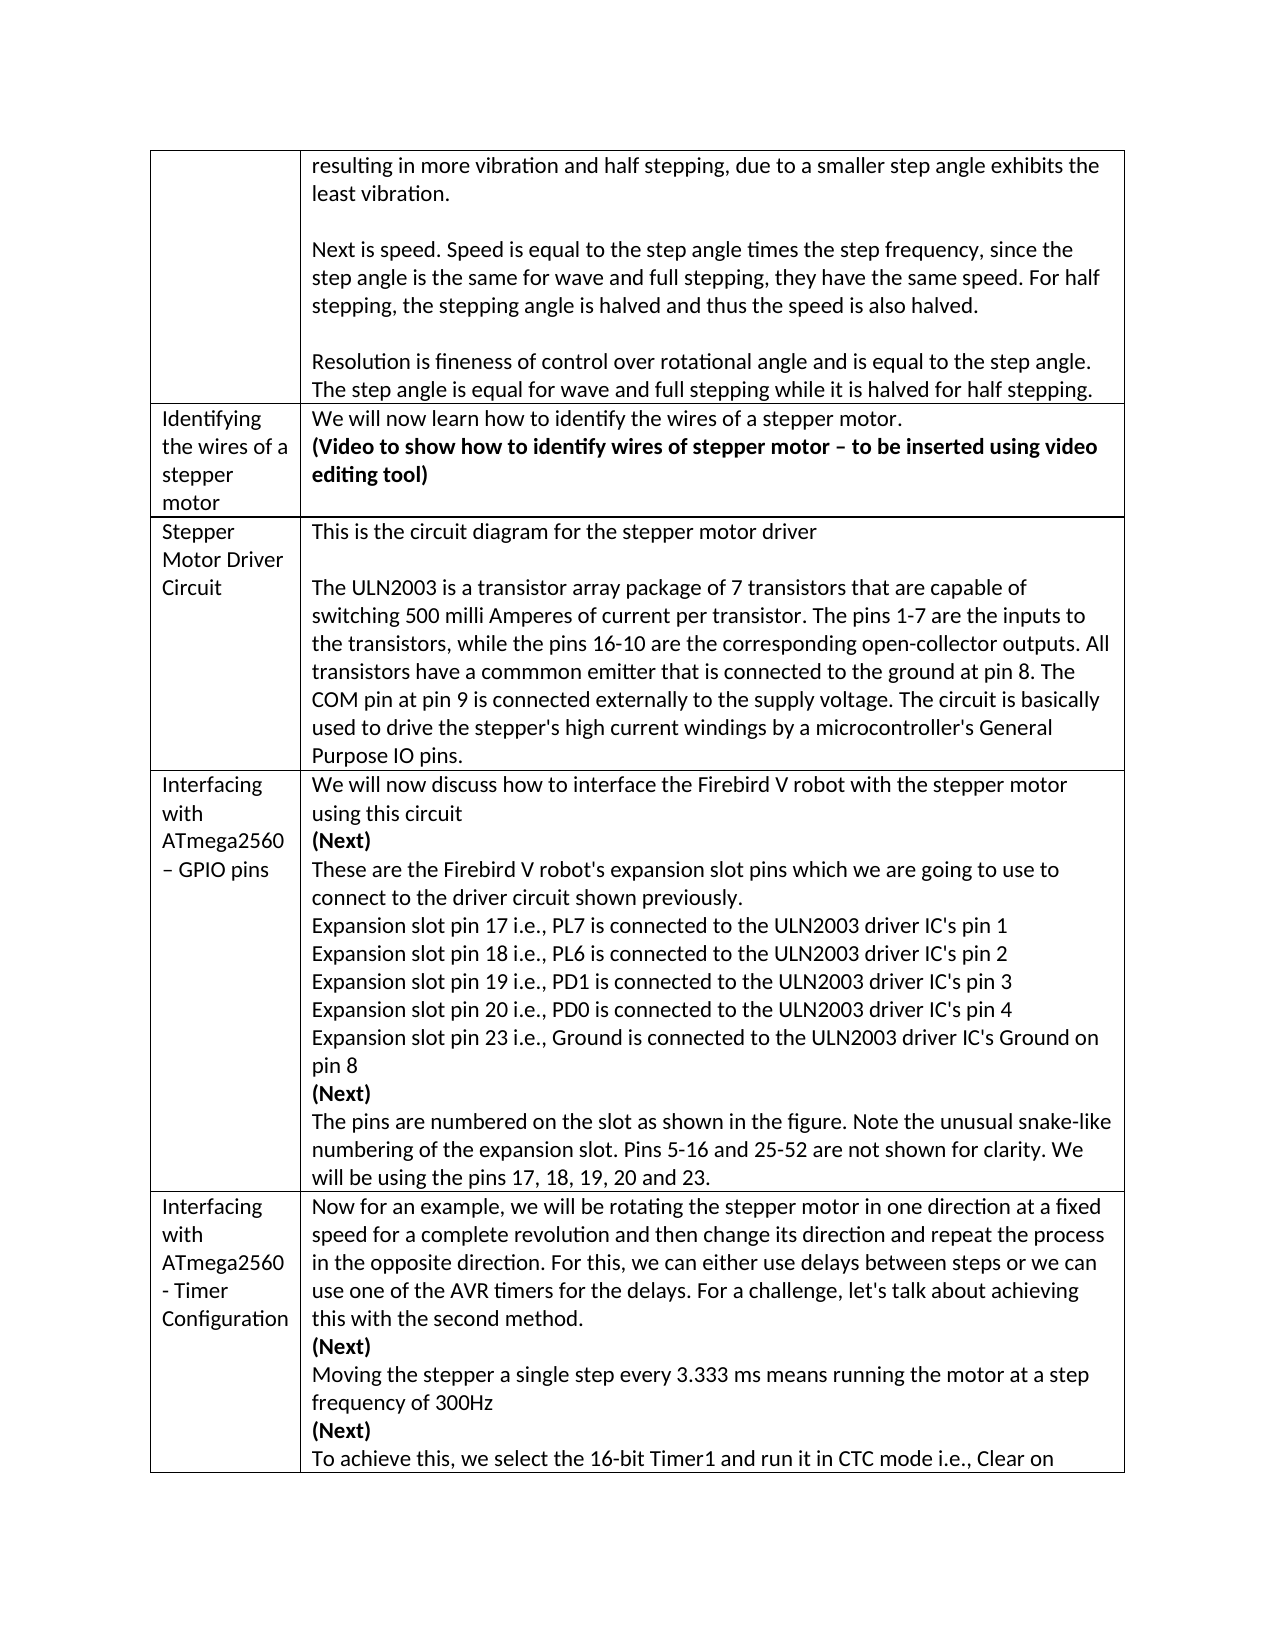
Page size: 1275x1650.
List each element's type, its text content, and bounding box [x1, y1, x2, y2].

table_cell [151, 1192, 300, 1472]
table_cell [301, 1192, 1124, 1472]
table_cell We will now discuss how to interface the Firebird V robot with the stepper motor using this circuit (Next) These are the Firebird V robot's expansion slot pins which we are going to use to connect to the driver circuit shown previously. Expansion slot pin 17 i.e., PL7 is connected to the ULN2003 driver IC's pin 1 Expansion slot pin 18 i.e., PL6 is connected to the ULN2003 driver IC's pin 2 Expansion slot pin 19 i.e., PD1 is connected to the ULN2003 driver IC's pin 3 Expansion slot pin 20 i.e., PD0 is connected to the ULN2003 driver IC's pin 4 Expansion slot pin 23 i.e., Ground is connected to the ULN2003 driver IC's Ground on pin 8 (Next) The pins are numbered on the slot as shown in the figure. Note the unusual snake-like numbering of the expansion slot. Pins 5-16 and 25-52 are not shown for clarity. We will be using the pins 17, 18, 19, 20 and 23. [301, 771, 1124, 1191]
table_cell Identifying the wires of a stepper motor [151, 404, 300, 516]
table_cell This is the circuit diagram for the stepper motor driver The ULN2003 is a transistor array package of 7 transistors that are capable of switching 500 milli Amperes of current per transistor. The pins 1-7 are the inputs to the transistors, while the pins 16-10 are the corresponding open-collector outputs. All transistors have a commmon emitter that is connected to the ground at pin 8. The COM pin at pin 9 is connected externally to the supply voltage. The circuit is basically used to drive the stepper's high current windings by a microcontroller's General Purpose IO pins. [301, 518, 1124, 769]
table_cell Interfacing with ATmega2560 – GPIO pins [151, 771, 300, 1191]
table_cell We will now learn how to identify the wires of a stepper motor. (Video to show how to identify wires of stepper motor – to be inserted using video editing tool) [301, 404, 1124, 516]
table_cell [151, 151, 300, 403]
table_cell Stepper Motor Driver Circuit [151, 518, 300, 769]
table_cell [301, 151, 1124, 403]
